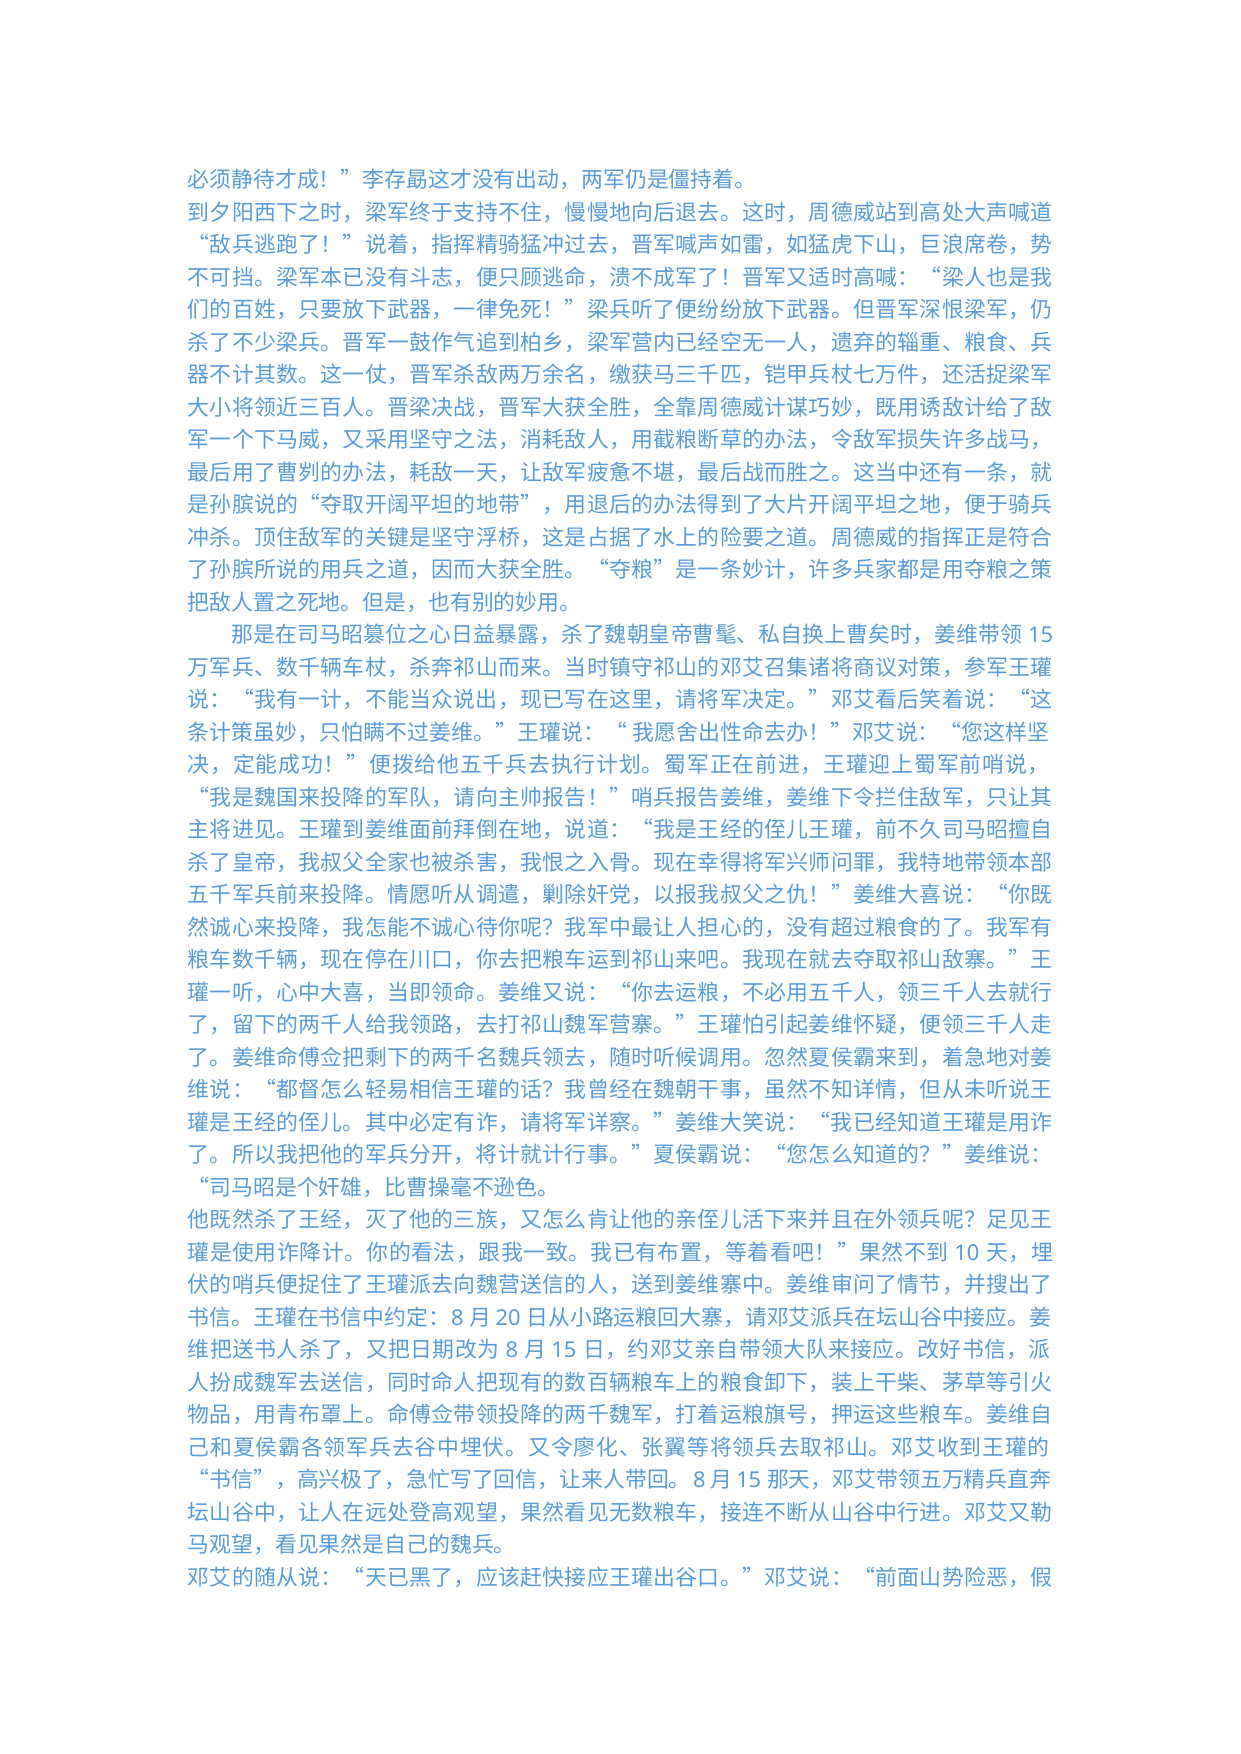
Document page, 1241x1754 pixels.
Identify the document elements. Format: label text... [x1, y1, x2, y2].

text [187, 1559, 1053, 1592]
text 他既然杀了王经，灭了他的三族，又怎么肯让他的亲侄儿活下来并且在外领兵呢？足见王瓘是使用诈降计。你的看法，跟我一致。我已有布置，等着看吧！”果然不到10 天，埋伏的哨兵便捉住了王瓘派去向魏营送信的人，送到姜维寨中。姜维审问了情节，并搜出了书信。王瓘在书信中约定：8 月20 日从小路运粮回大寨，请邓艾派兵在坛山谷中接应。姜维把送书人杀了，又把日期改为8 月15 日，约邓艾亲自带领大队来接应。改好书信，派人扮成魏军去送信，同时命人把现有的数百辆粮车上的粮食卸下，装上干柴、茅草等引火物品，用青布罩上。命傅佥带领投降的两千魏军，打着运粮旗号，押运这些粮车。姜维自己和夏侯霸各领军兵去谷中埋伏。又令廖化、张翼等将领兵去取祁山。邓艾收到王瓘的“书信”，高兴极了，急忙写了回信，让来人带回。8月15 那天，邓艾带领五万精兵直奔坛山谷中，让人在远处登高观望，果然看见无数粮车，接连不断从山谷中行进。邓艾又勒马观望，看见果然是自己的魏兵。 [187, 1202, 1053, 1559]
text 那是在司马昭篡位之心日益暴露，杀了魏朝皇帝曹髦、私自换上曹矣时，姜维带领15 万军兵、数千辆车杖，杀奔祁山而来。当时镇守祁山的邓艾召集诸将商议对策，参军王瓘说：“我有一计，不能当众说出，现已写在这里，请将军决定。”邓艾看后笑着说：“这条计策虽妙，只怕瞒不过姜维。”王瓘说：“ 我愿舍出性命去办！”邓艾说：“您这样坚决，定能成功！”便拨给他五千兵去执行计划。蜀军正在前进，王瓘迎上蜀军前哨说，“我是魏国来投降的军队，请向主帅报告！”哨兵报告姜维，姜维下令拦住敌军，只让其主将进见。王瓘到姜维面前拜倒在地，说道：“我是王经的侄儿王瓘，前不久司马昭擅自杀了皇帝，我叔父全家也被杀害，我恨之入骨。现在幸得将军兴师问罪，我特地带领本部五千军兵前来投降。情愿听从调遣，剿除奸党，以报我叔父之仇！”姜维大喜说：“你既然诚心来投降，我怎能不诚心待你呢？我军中最让人担心的，没有超过粮食的了。我军有粮车数千辆，现在停在川口，你去把粮车运到祁山来吧。我现在就去夺取祁山敌寨。”王瓘一听，心中大喜，当即领命。姜维又说：“你去运粮，不必用五千人，领三千人去就行了，留下的两千人给我领路，去打祁山魏军营寨。”王瓘怕引起姜维怀疑，便领三千人走了。姜维命傅佥把剩下的两千名魏兵领去，随时听候调用。忽然夏侯霸来到，着急地对姜维说：“都督怎么轻易相信王瓘的话？我曾经在魏朝干事，虽然不知详情，但从未听说王瓘是王经的侄儿。其中必定有诈，请将军详察。”姜维大笑说：“我已经知道王瓘是用诈了。所以我把他的军兵分开，将计就计行事。”夏侯霸说：“您怎么知道的？”姜维说：“司马昭是个奸雄，比曹操毫不逊色。 [187, 617, 1053, 1202]
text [187, 162, 1053, 194]
text 到夕阳西下之时，梁军终于支持不住，慢慢地向后退去。这时，周德威站到高处大声喊道：“敌兵逃跑了！”说着，指挥精骑猛冲过去，晋军喊声如雷，如猛虎下山，巨浪席卷，势不可挡。梁军本已没有斗志，便只顾逃命，溃不成军了！晋军又适时高喊：“梁人也是我们的百姓，只要放下武器，一律免死！”梁兵听了便纷纷放下武器。但晋军深恨梁军，仍杀了不少梁兵。晋军一鼓作气追到柏乡，梁军营内已经空无一人，遗弃的辎重、粮食、兵器不计其数。这一仗，晋军杀敌两万余名，缴获马三千匹，铠甲兵杖七万件，还活捉梁军大小将领近三百人。晋梁决战，晋军大获全胜，全靠周德威计谋巧妙，既用诱敌计给了敌军一个下马威，又采用坚守之法，消耗敌人，用截粮断草的办法，令敌军损失许多战马，最后用了曹刿的办法，耗敌一天，让敌军疲惫不堪，最后战而胜之。这当中还有一条，就是孙膑说的“夺取开阔平坦的地带”，用退后的办法得到了大片开阔平坦之地，便于骑兵冲杀。顶住敌军的关键是坚守浮桥，这是占据了水上的险要之道。周德威的指挥正是符合了孙膑所说的用兵之道，因而大获全胜。“夺粮”是一条妙计，许多兵家都是用夺粮之策，把敌人置之死地。但是，也有别的妙用。 [187, 194, 1053, 617]
